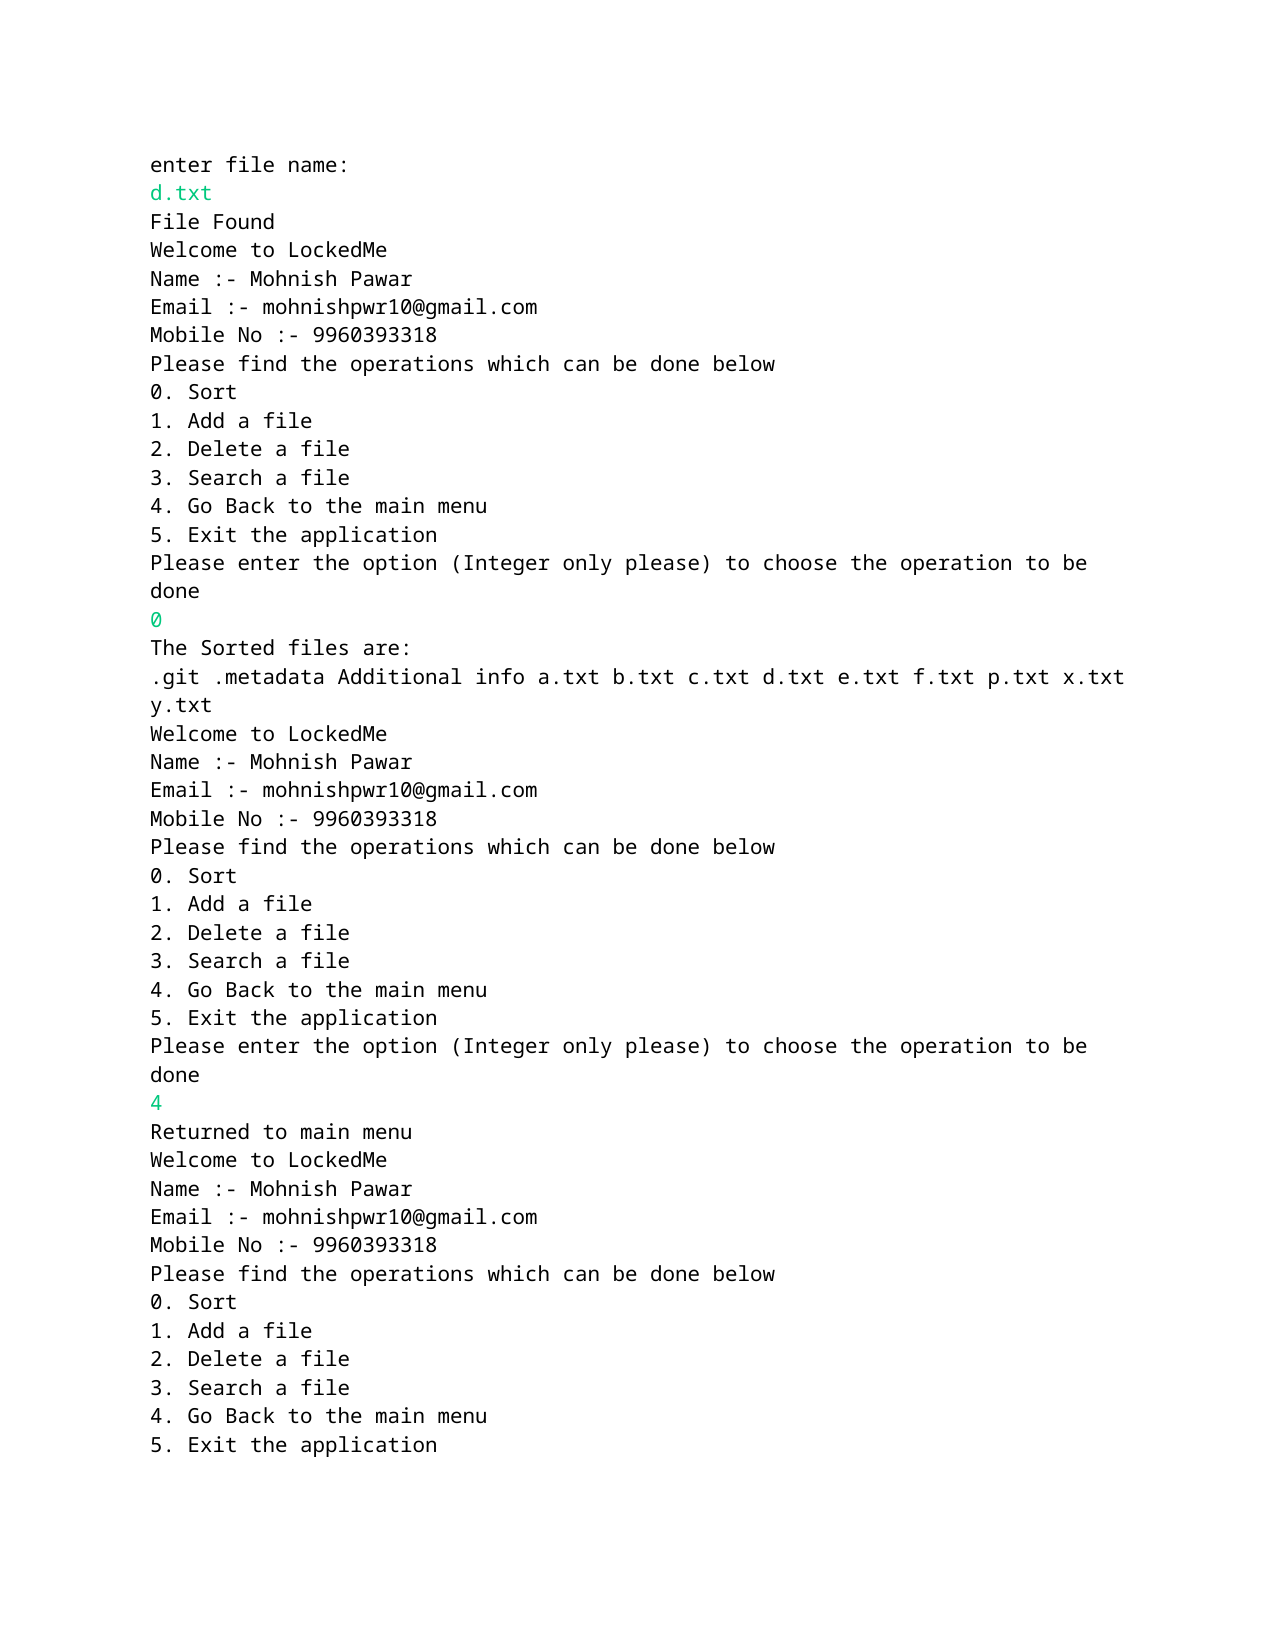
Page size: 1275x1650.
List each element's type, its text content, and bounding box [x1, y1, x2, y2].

text Please find the operations which can be done below [150, 1259, 1125, 1287]
text The Sorted files are: [150, 633, 1125, 662]
text 0. Sort [150, 1287, 1125, 1316]
text 0. Sort [150, 861, 1125, 889]
text Email :- mohnishpwr10@gmail.com [150, 292, 1125, 321]
text 3. Search a file [150, 1373, 1125, 1401]
text Returned to main menu [150, 1117, 1125, 1145]
text 1. Add a file [150, 406, 1125, 434]
text Mobile No :- 9960393318 [150, 321, 1125, 349]
text Please enter the option (Integer only please) to choose the operation to be done [150, 1032, 1125, 1088]
text 1. Add a file [150, 889, 1125, 918]
text File Found [150, 207, 1125, 235]
text 3. Search a file [150, 946, 1125, 975]
text 0. Sort [150, 377, 1125, 406]
text Please find the operations which can be done below [150, 349, 1125, 377]
text 4. Go Back to the main menu [150, 1401, 1125, 1430]
text 2. Delete a file [150, 1344, 1125, 1373]
text 4. Go Back to the main menu [150, 491, 1125, 520]
text Email :- mohnishpwr10@gmail.com [150, 776, 1125, 804]
text Mobile No :- 9960393318 [150, 1231, 1125, 1259]
text 1. Add a file [150, 1316, 1125, 1344]
text Name :- Mohnish Pawar [150, 1174, 1125, 1202]
text 2. Delete a file [150, 918, 1125, 946]
text Name :- Mohnish Pawar [150, 747, 1125, 776]
text Please enter the option (Integer only please) to choose the operation to be done [150, 548, 1125, 605]
text 5. Exit the application [150, 1003, 1125, 1032]
text Mobile No :- 9960393318 [150, 804, 1125, 832]
text d.txt [150, 178, 1125, 207]
text .git .metadata Additional info a.txt b.txt c.txt d.txt e.txt f.txt p.txt x.txt y.txt [150, 662, 1125, 719]
text 3. Search a file [150, 463, 1125, 491]
text Name :- Mohnish Pawar [150, 264, 1125, 292]
text enter file name: [150, 150, 1125, 178]
text Welcome to LockedMe [150, 235, 1125, 264]
text Email :- mohnishpwr10@gmail.com [150, 1202, 1125, 1231]
text Welcome to LockedMe [150, 719, 1125, 747]
text 4. Go Back to the main menu [150, 975, 1125, 1003]
text 5. Exit the application [150, 1430, 1125, 1458]
text 5. Exit the application [150, 520, 1125, 548]
text Please find the operations which can be done below [150, 832, 1125, 861]
text 2. Delete a file [150, 434, 1125, 463]
text 4 [150, 1088, 1125, 1117]
text Welcome to LockedMe [150, 1145, 1125, 1174]
text 0 [150, 605, 1125, 633]
